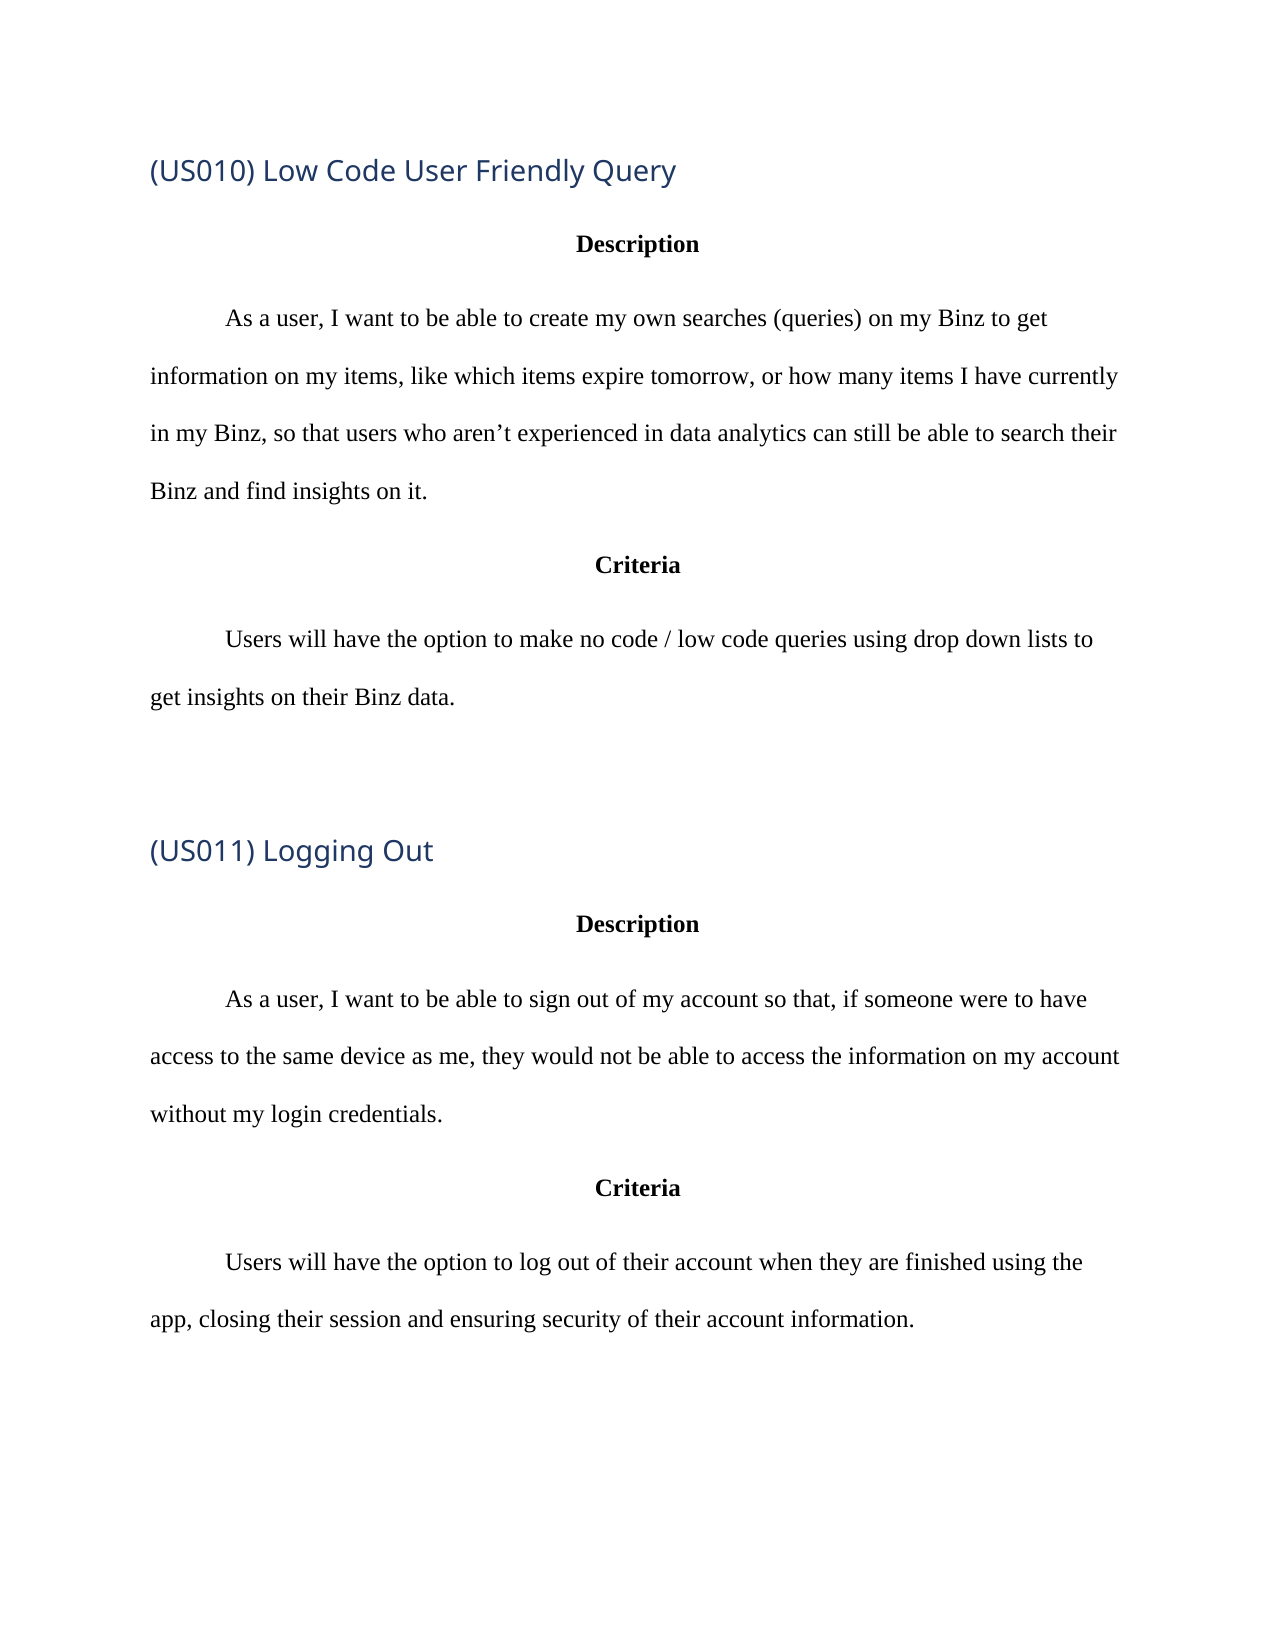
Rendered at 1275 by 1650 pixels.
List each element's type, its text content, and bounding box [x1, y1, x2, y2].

text Criteria [150, 550, 1125, 579]
text Users will have the option to make no code / low code queries using drop down lists to get insights on their Binz data. [150, 624, 1125, 711]
text Users will have the option to log out of their account when they are finished using the app, closing their session and ensuring security of their account information. [150, 1247, 1125, 1333]
text Description [150, 909, 1125, 938]
text As a user, I want to be able to sign out of my account so that, if someone were to have access to the same device as me, they would not be able to access the information on my account without my login credentials. [150, 984, 1125, 1127]
text As a user, I want to be able to create my own searches (queries) on my Binz to get information on my items, like which items expire tomorrow, or how many items I have currently in my Binz, so that users who aren’t experienced in data analytics can still be able to search their Binz and find insights on it. [150, 303, 1125, 505]
text Description [150, 229, 1125, 258]
subtitle (US010) Low Code User Friendly Query [150, 150, 1125, 190]
text Criteria [150, 1173, 1125, 1202]
subtitle (US011) Logging Out [150, 830, 1125, 870]
